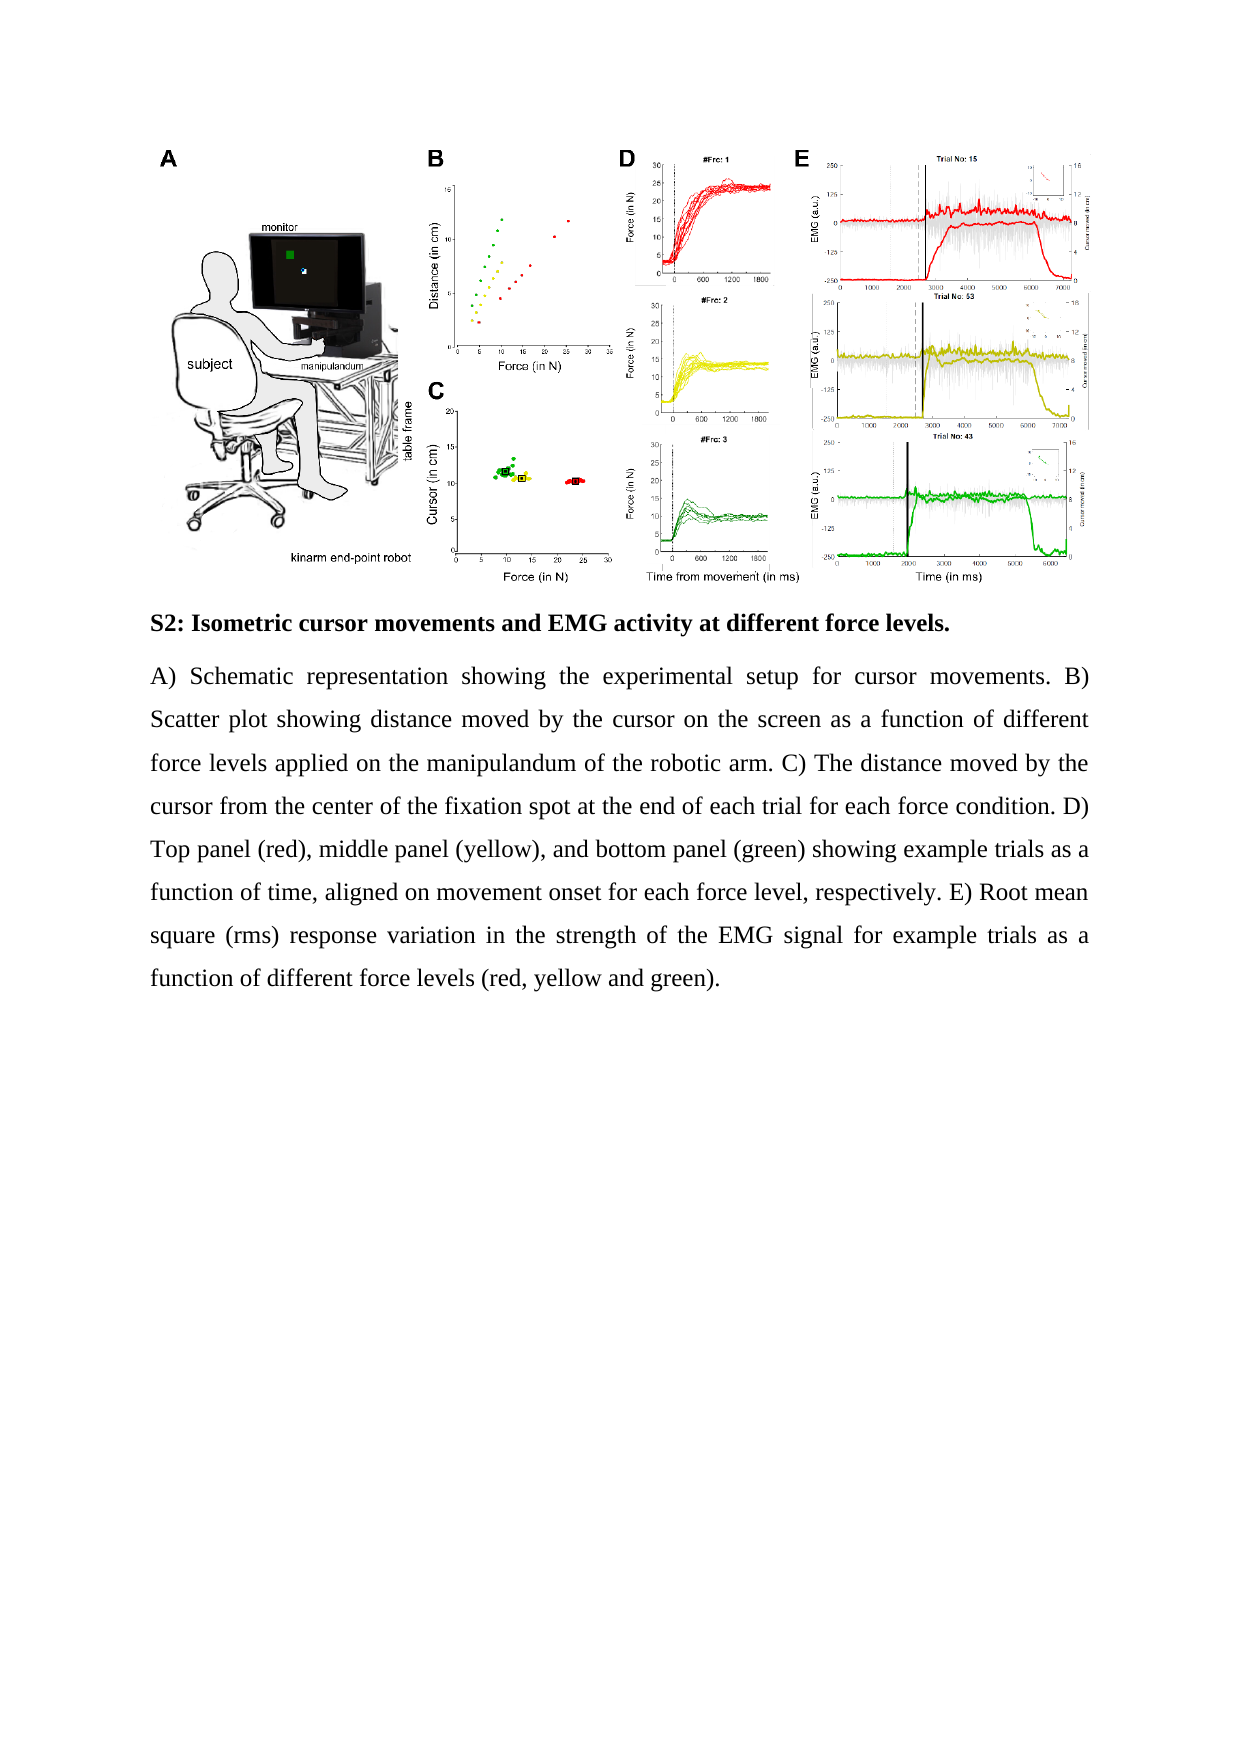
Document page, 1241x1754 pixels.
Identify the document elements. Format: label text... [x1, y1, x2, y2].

picture [150, 150, 1091, 583]
text S2: Isometric cursor movements and EMG activity at different force levels. [150, 608, 1090, 636]
text A) Schematic representation showing the experimental setup for cursor movements. B) Scatter plot showing distance moved by the cursor on the screen as a function of different force levels applied on the manipulandum of the robotic arm. C) The distance moved by the cursor from the center of the fixation spot at the end of each trial for each force condition. D) Top panel (red), middle panel (yellow), and bottom panel (green) showing example trials as a function of time, aligned on movement onset for each force level, respectively. E) Root mean square (rms) response variation in the strength of the EMG signal for example trials as a function of different force levels (red, yellow and green). [150, 661, 1090, 992]
